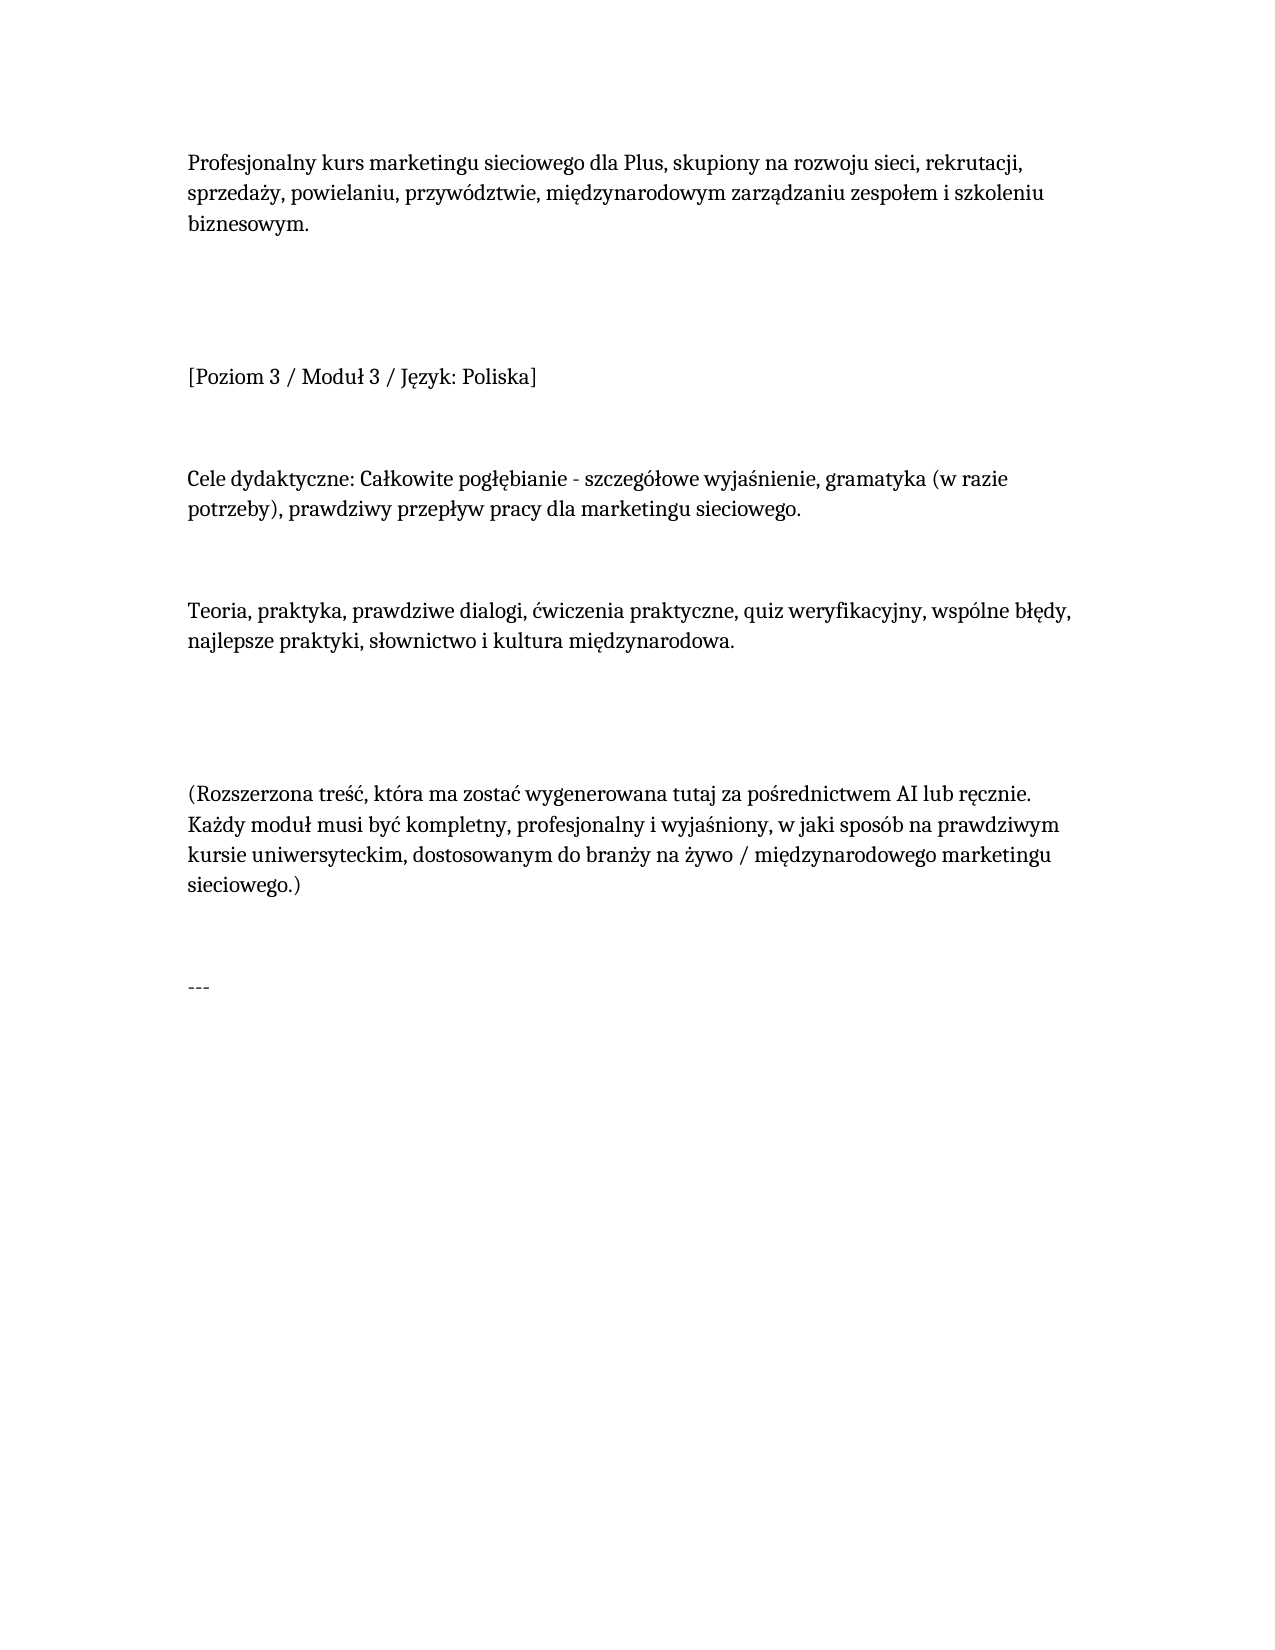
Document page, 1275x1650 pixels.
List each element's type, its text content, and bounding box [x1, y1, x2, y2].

text --- [187, 974, 1087, 1000]
text Teoria, praktyka, prawdziwe dialogi, ćwiczenia praktyczne, quiz weryfikacyjny, wspólne błędy, najlepsze praktyki, słownictwo i kultura międzynarodowa. [187, 598, 1087, 654]
text Profesjonalny kurs marketingu sieciowego dla Plus, skupiony na rozwoju sieci, rekrutacji, sprzedaży, powielaniu, przywództwie, międzynarodowym zarządzaniu zespołem i szkoleniu biznesowym. [187, 150, 1087, 237]
text (Rozszerzona treść, która ma zostać wygenerowana tutaj za pośrednictwem AI lub ręcznie. Każdy moduł musi być kompletny, profesjonalny i wyjaśniony, w jaki sposób na prawdziwym kursie uniwersyteckim, dostosowanym do branży na żywo / międzynarodowego marketingu sieciowego.) [187, 781, 1087, 898]
text Cele dydaktyczne: Całkowite pogłębianie - szczegółowe wyjaśnienie, gramatyka (w razie potrzeby), prawdziwy przepływ pracy dla marketingu sieciowego. [187, 466, 1087, 522]
text [Poziom 3 / Moduł 3 / Język: Poliska] [187, 363, 1087, 390]
